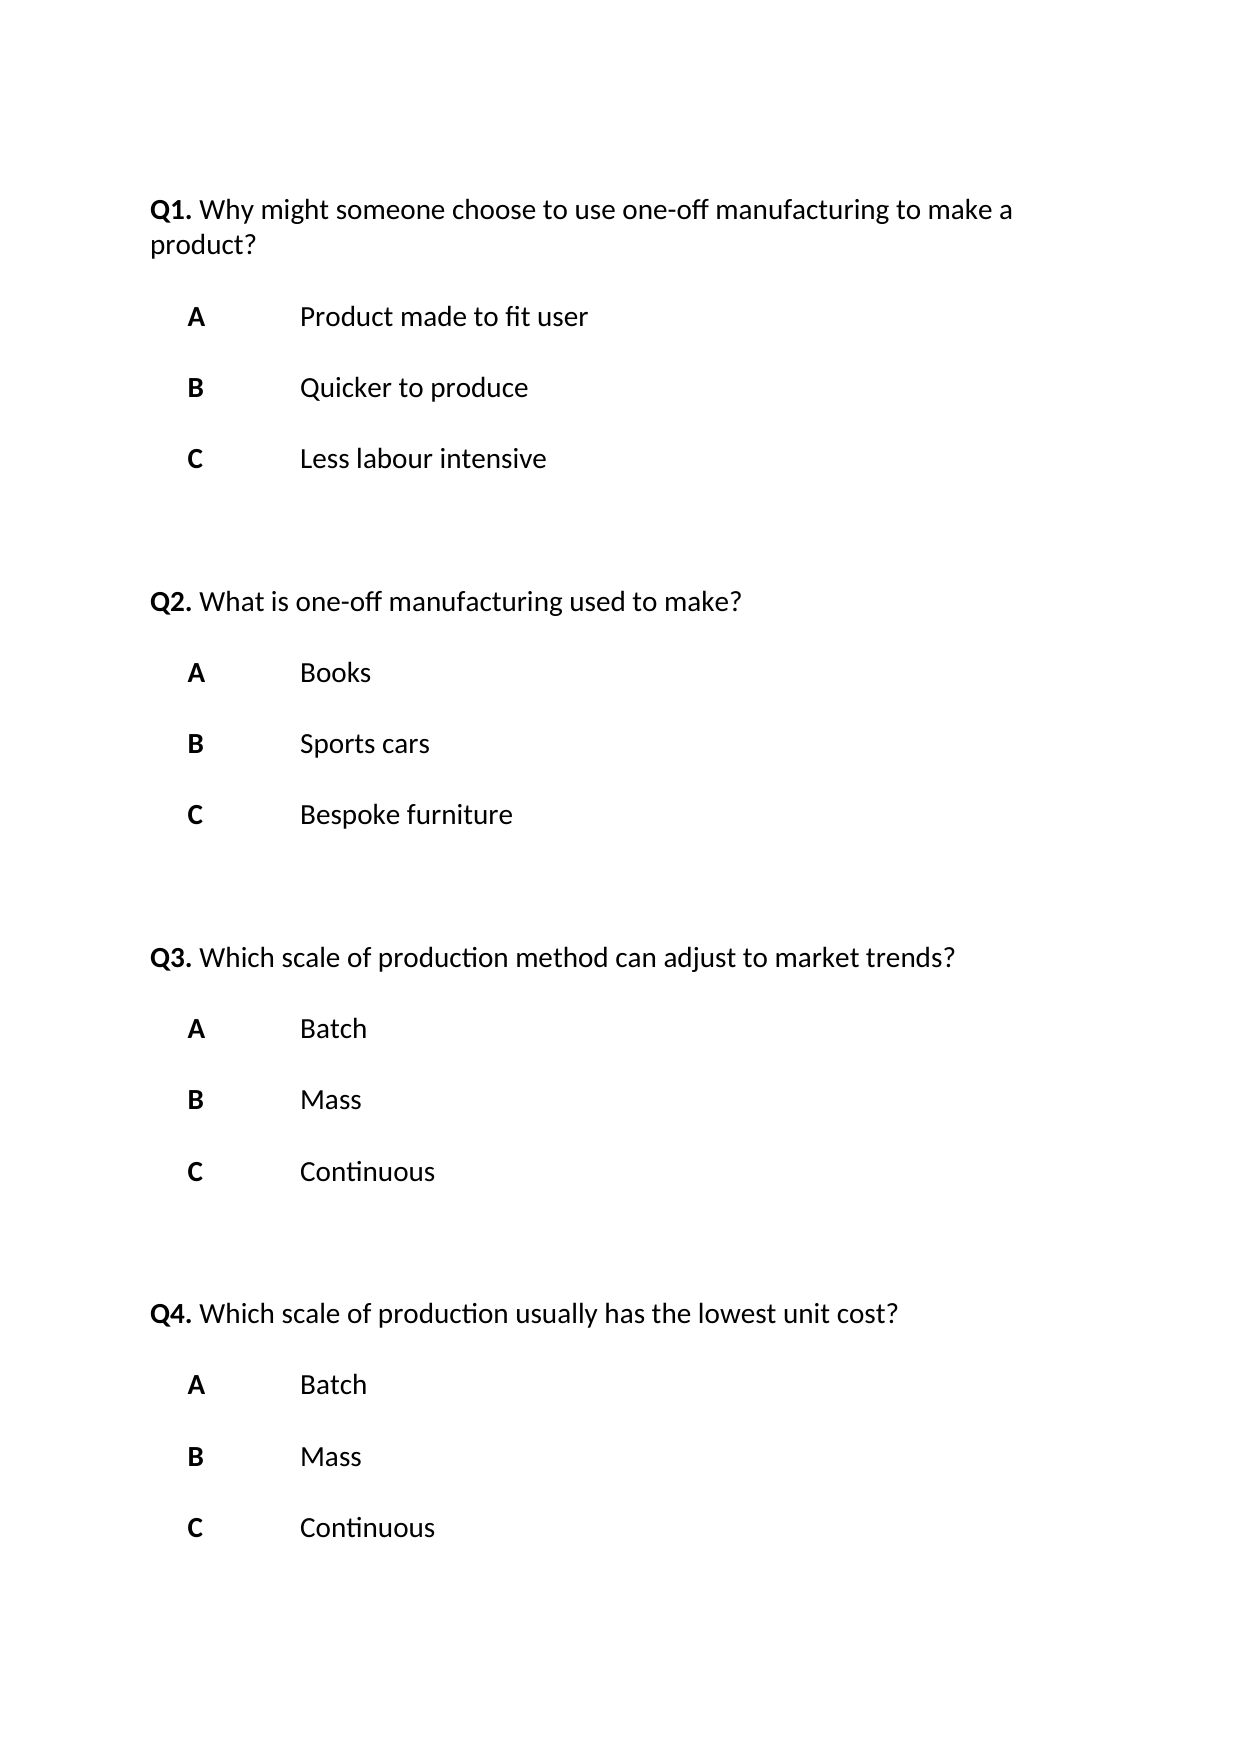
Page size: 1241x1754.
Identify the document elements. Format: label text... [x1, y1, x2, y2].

text C Less labour intensive [150, 440, 1090, 476]
text C Continuous [150, 1153, 1090, 1188]
text C Continuous [150, 1509, 1090, 1544]
text B Mass [150, 1081, 1090, 1117]
text Q4. Which scale of production usually has the lowest unit cost? [150, 1295, 1090, 1331]
text C Bespoke furniture [150, 796, 1090, 832]
text B Quicker to produce [150, 369, 1090, 404]
text Q2. What is one-off manufacturing used to make? [150, 583, 1090, 618]
text Q1. Why might someone choose to use one-off manufacturing to make a product? [150, 191, 1090, 262]
text A Batch [150, 1366, 1090, 1402]
text A Books [150, 654, 1090, 689]
text Q3. Which scale of production method can adjust to market trends? [150, 939, 1090, 974]
text B Sports cars [150, 725, 1090, 761]
text B Mass [150, 1438, 1090, 1473]
text A Batch [150, 1010, 1090, 1046]
text A Product made to fit user [150, 298, 1090, 333]
